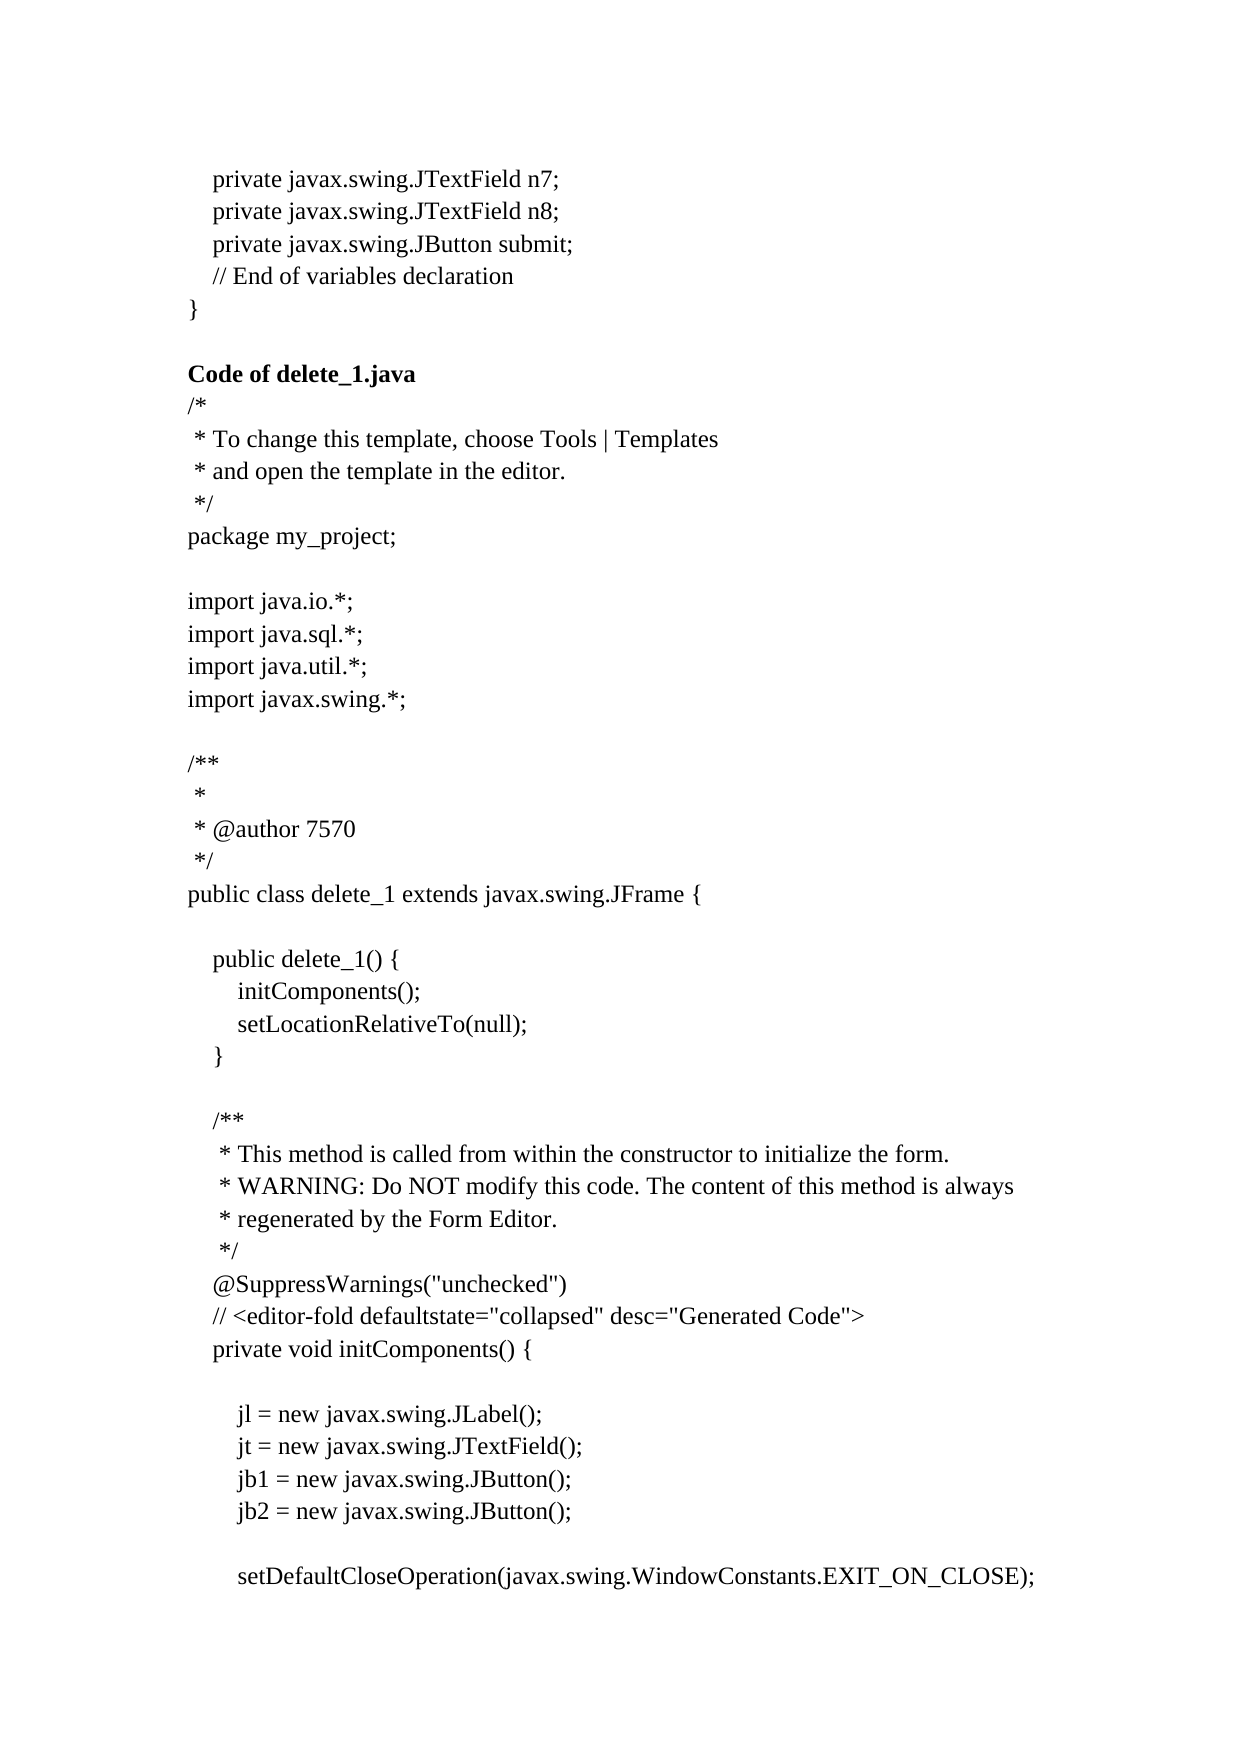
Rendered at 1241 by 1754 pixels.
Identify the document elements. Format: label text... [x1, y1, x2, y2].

text * This method is called from within the constructor to initialize the form. [187, 1137, 1053, 1169]
text jb1 = new javax.swing.JButton(); [187, 1462, 1053, 1494]
text public class delete_1 extends javax.swing.JFrame { [187, 877, 1053, 909]
text setLocationRelativeTo(null); [187, 1007, 1053, 1039]
text package my_project; [187, 519, 1053, 552]
text private javax.swing.JButton submit; [187, 227, 1053, 259]
text private void initComponents() { [187, 1332, 1053, 1364]
text /* [187, 389, 1053, 422]
text jt = new javax.swing.JTextField(); [187, 1429, 1053, 1462]
text private javax.swing.JTextField n8; [187, 194, 1053, 227]
text * WARNING: Do NOT modify this code. The content of this method is always [187, 1169, 1053, 1202]
text import java.io.*; [187, 584, 1053, 617]
text */ [187, 1234, 1053, 1267]
text @SuppressWarnings("unchecked") [187, 1267, 1053, 1299]
text */ [187, 844, 1053, 877]
text * and open the template in the editor. [187, 454, 1053, 487]
text * @author 7570 [187, 812, 1053, 844]
text * To change this template, choose Tools | Templates [187, 422, 1053, 454]
text } [187, 1039, 1053, 1072]
text /** [187, 1104, 1053, 1137]
text } [187, 292, 1053, 324]
text /** [187, 747, 1053, 779]
text private javax.swing.JTextField n7; [187, 162, 1053, 194]
text initComponents(); [187, 974, 1053, 1007]
text setDefaultCloseOperation(javax.swing.WindowConstants.EXIT_ON_CLOSE); [187, 1559, 1053, 1592]
text Code of delete_1.java [187, 357, 1053, 389]
text import java.sql.*; [187, 617, 1053, 649]
text */ [187, 487, 1053, 519]
text public delete_1() { [187, 942, 1053, 974]
text * regenerated by the Form Editor. [187, 1202, 1053, 1234]
text jb2 = new javax.swing.JButton(); [187, 1494, 1053, 1527]
text jl = new javax.swing.JLabel(); [187, 1397, 1053, 1429]
text import javax.swing.*; [187, 682, 1053, 714]
text * [187, 779, 1053, 812]
text // End of variables declaration [187, 259, 1053, 292]
text // <editor-fold defaultstate="collapsed" desc="Generated Code"> [187, 1299, 1053, 1332]
text import java.util.*; [187, 649, 1053, 682]
